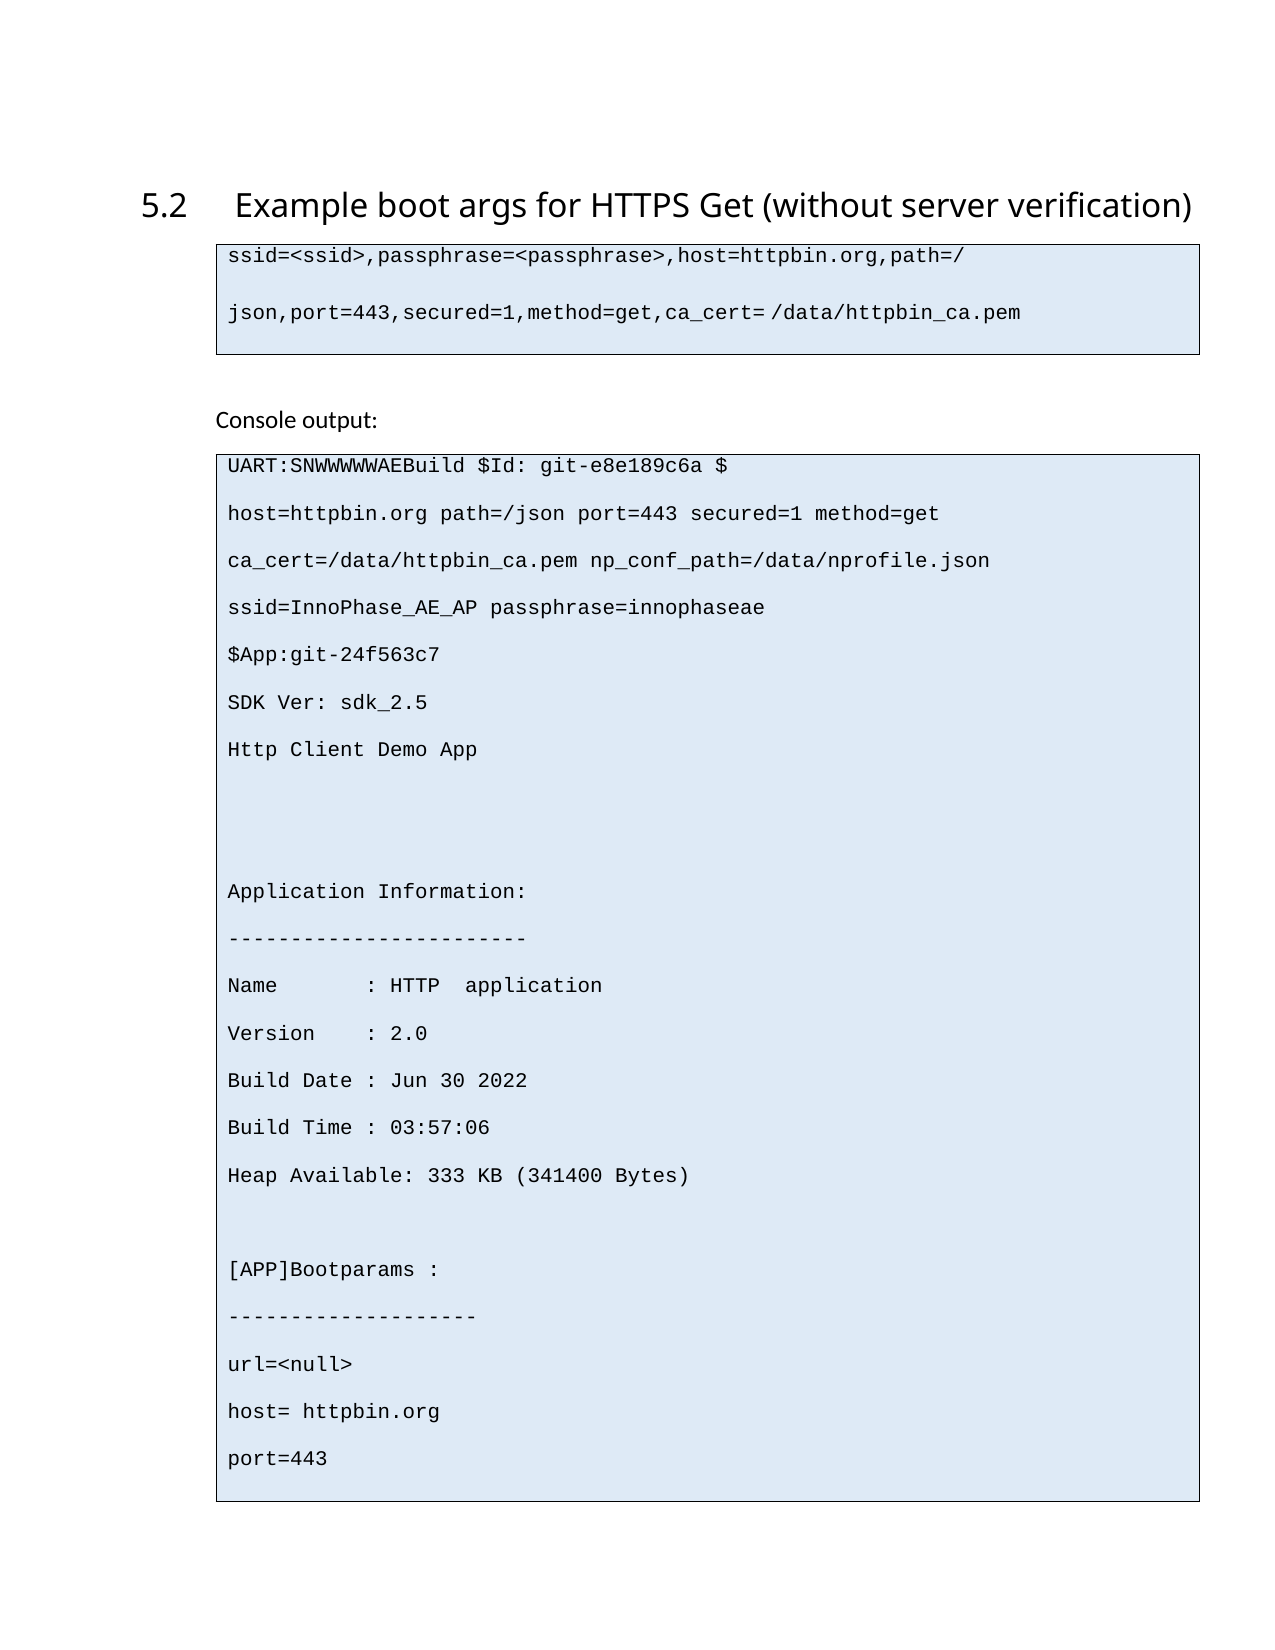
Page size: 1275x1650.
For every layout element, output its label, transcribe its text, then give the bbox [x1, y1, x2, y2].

text Console output: [216, 405, 1200, 435]
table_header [217, 455, 1199, 1501]
table_header ssid=<ssid>,passphrase=<passphrase>,host=httpbin.org,path=/json,port=443,secured=1,method=get,ca_cert= /data/httpbin_ca.pem [217, 245, 1199, 354]
subtitle Example boot args for HTTPS Get (without server verification) [141, 182, 1200, 228]
